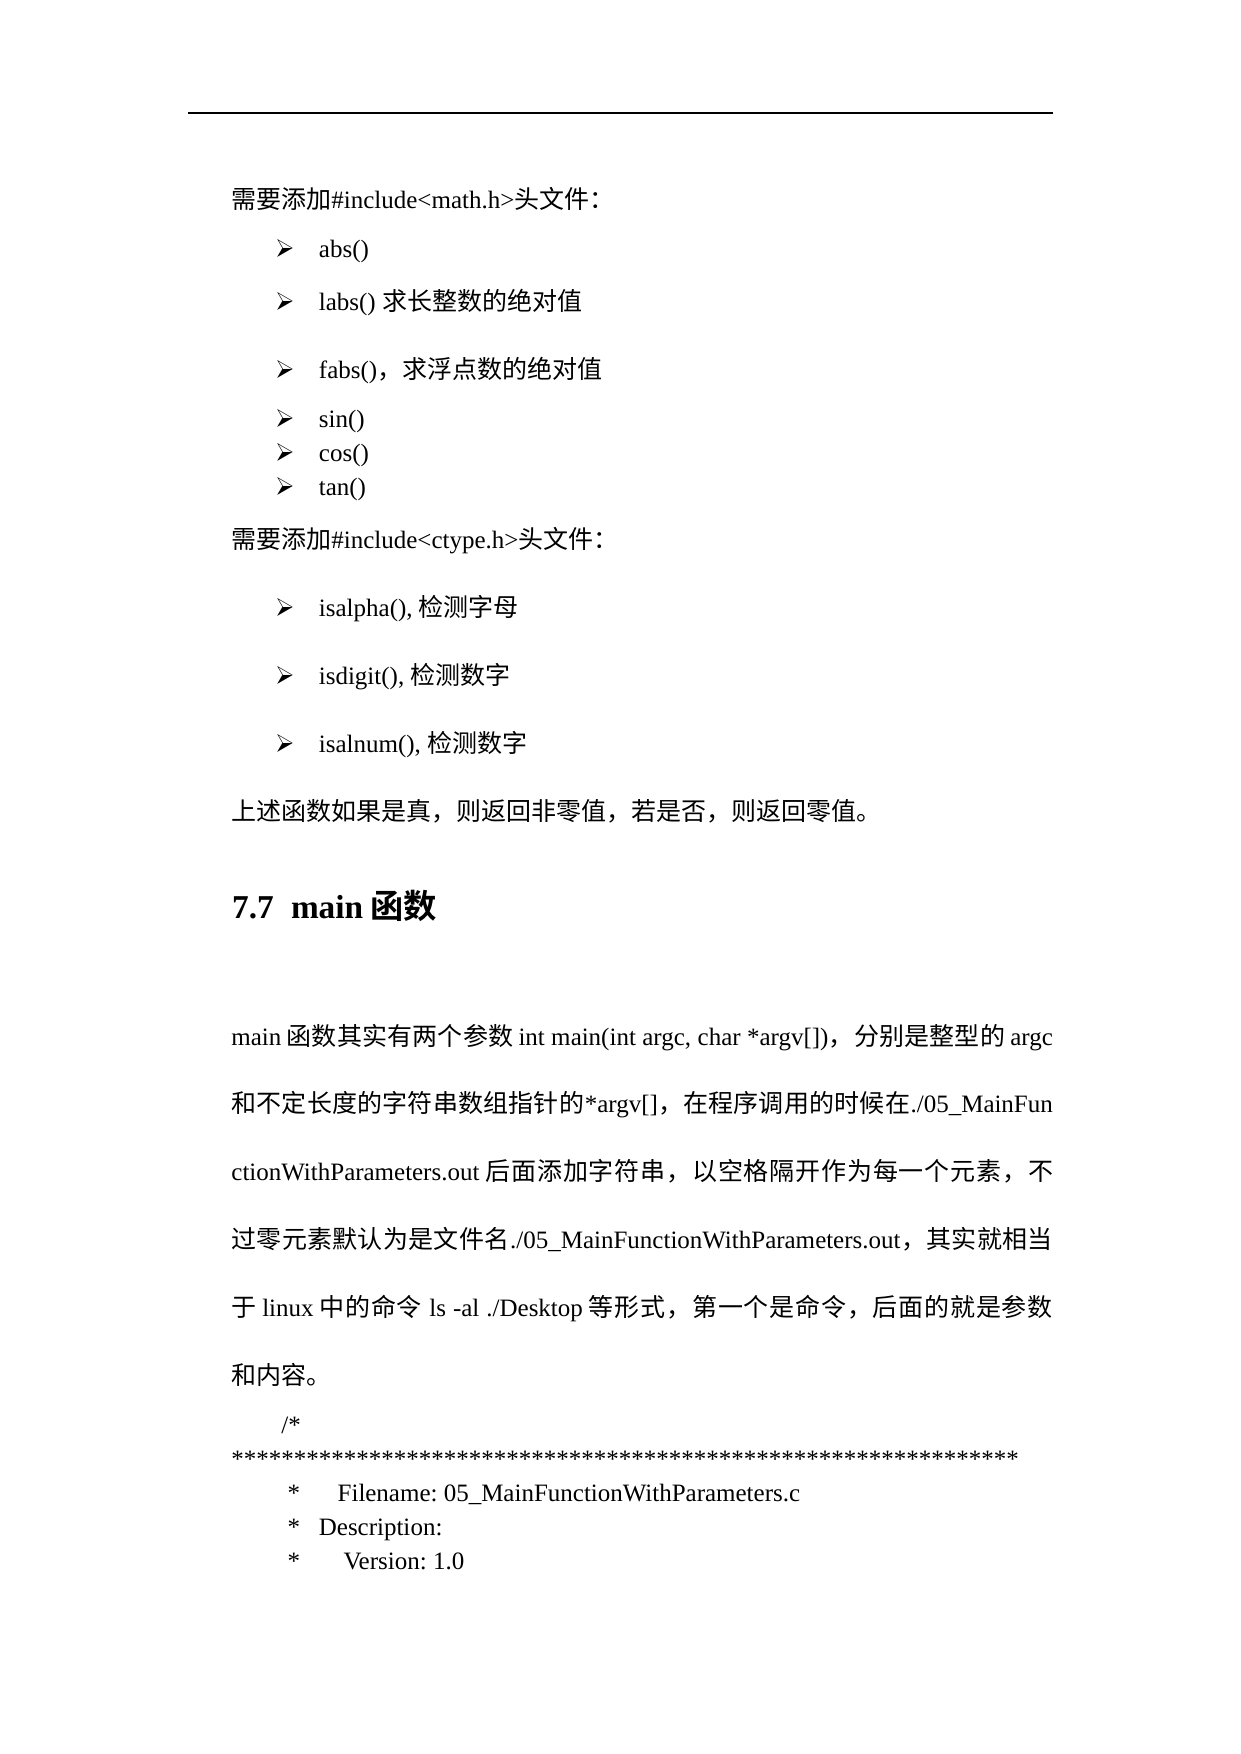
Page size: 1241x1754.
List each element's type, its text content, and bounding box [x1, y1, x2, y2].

list 需要添加#include<math.h>头文件： [231, 164, 1053, 232]
list isdigit(), 检测数字 [275, 639, 1053, 707]
list abs() [275, 232, 1053, 266]
list main函数其实有两个参数int main(int argc, char *argv[])，分别是整型的argc和不定长度的字符串数组指针的*argv[]，在程序调用的时候在./05_MainFunctionWithParameters.out后面添加字符串，以空格隔开作为每一个元素，不过零元素默认为是文件名./05_MainFunctionWithParameters.out，其实就相当于linux中的命令 ls -al ./Desktop等形式，第一个是命令，后面的就是参数和内容。 [231, 1000, 1053, 1408]
list isalpha(), 检测字母 [275, 571, 1053, 639]
list * Description: [231, 1509, 1053, 1543]
list labs() 求长整数的绝对值 [275, 266, 1053, 334]
list fabs()，求浮点数的绝对值 [275, 334, 1053, 402]
list sin() [275, 402, 1053, 436]
subtitle main函数 [232, 870, 1053, 938]
list tan() [275, 469, 1053, 503]
list * Version: 1.0 [231, 1543, 1053, 1577]
list /* *************************************************************** [231, 1408, 1053, 1476]
list isalnum(), 检测数字 [275, 707, 1053, 775]
list 上述函数如果是真，则返回非零值，若是否，则返回零值。 [231, 775, 1053, 843]
list cos() [275, 436, 1053, 469]
list * Filename: 05_MainFunctionWithParameters.c [231, 1476, 1053, 1509]
list 需要添加#include<ctype.h>头文件： [231, 503, 1053, 571]
